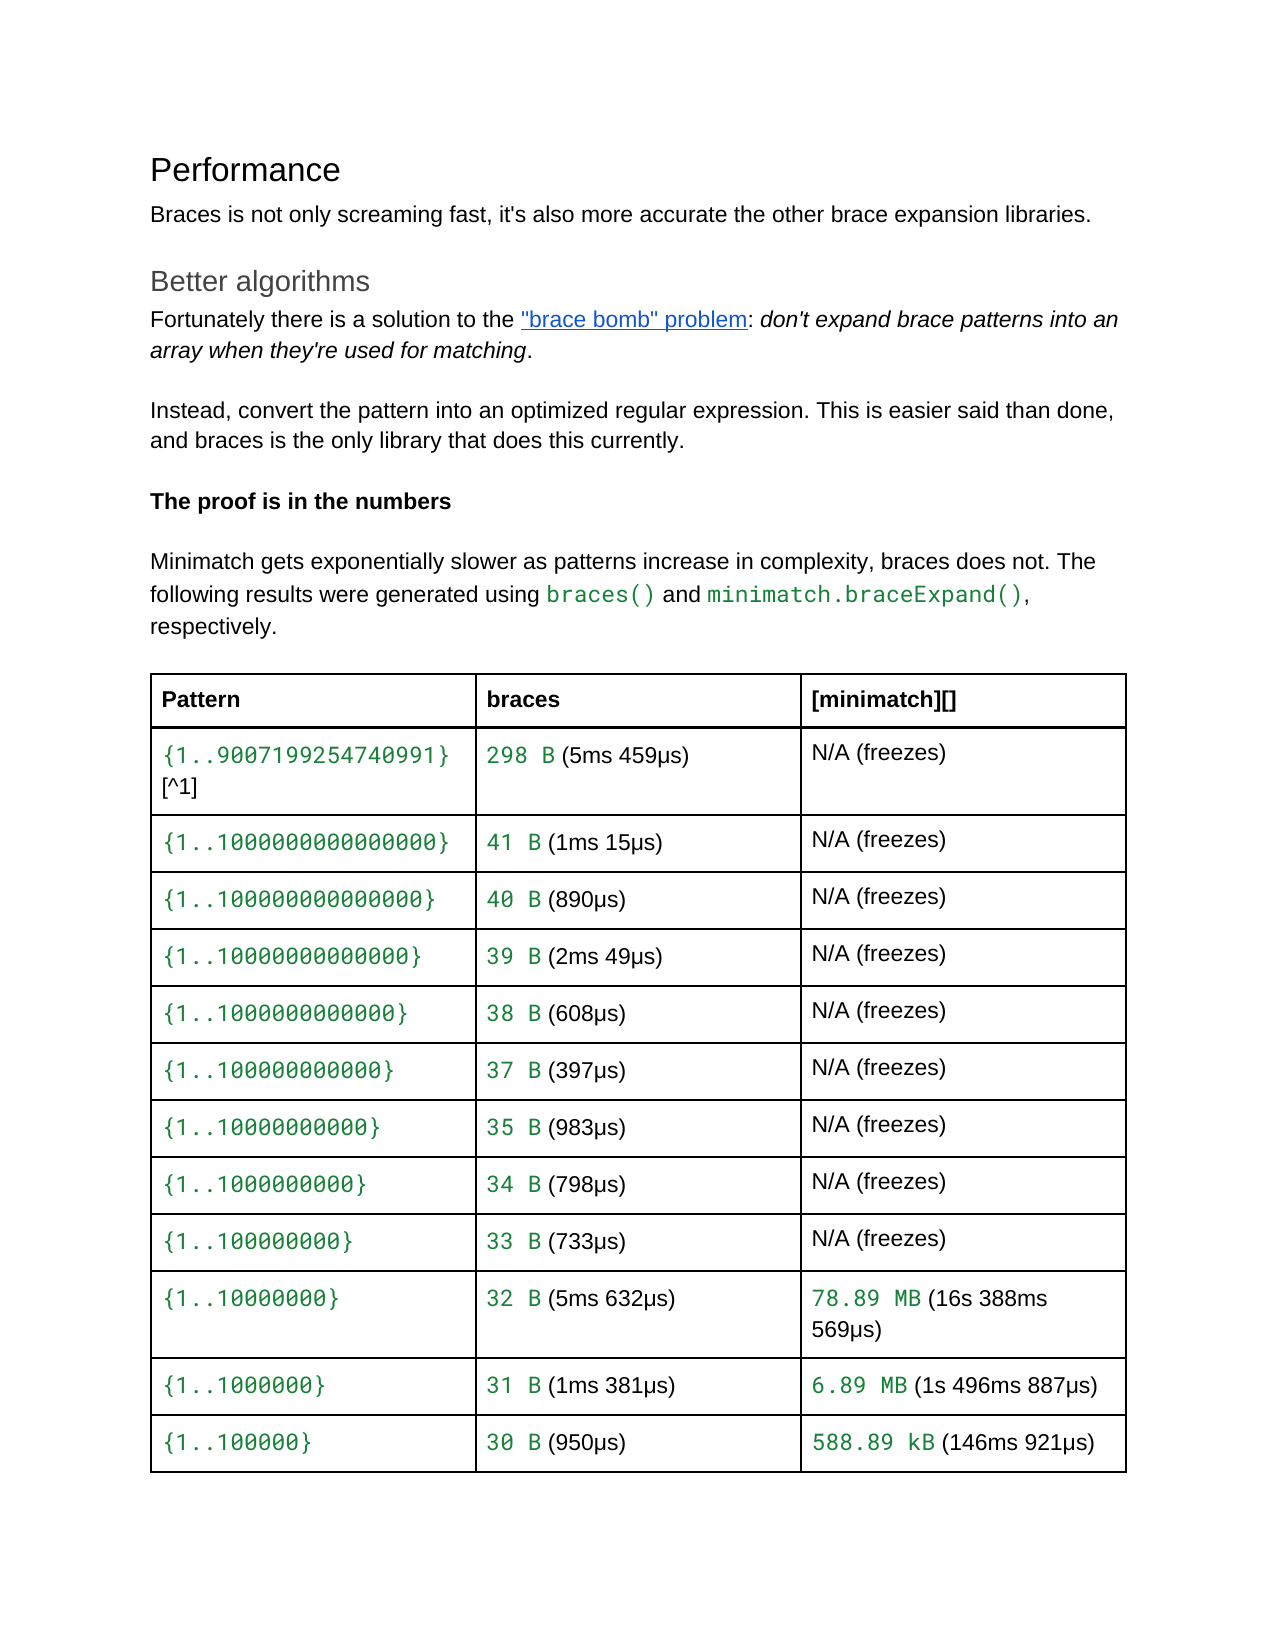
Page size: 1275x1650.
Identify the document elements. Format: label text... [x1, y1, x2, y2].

table_cell {1..1000000000000000} [152, 816, 475, 871]
table_cell 30 B (950μs) [477, 1416, 800, 1471]
table_cell 33 B (733μs) [477, 1215, 800, 1269]
text Minimatch gets exponentially slower as patterns increase in complexity, braces does not. The following results were generated using braces() and minimatch.braceExpand(), respectively. [150, 548, 1125, 639]
table_cell N/A (freezes) [802, 873, 1125, 928]
table_cell 31 B (1ms 381μs) [477, 1359, 800, 1414]
table_header Pattern [152, 675, 475, 726]
table_cell 41 B (1ms 15μs) [477, 816, 800, 871]
table_cell {1..10000000} [152, 1272, 475, 1357]
table_cell 35 B (983μs) [477, 1101, 800, 1156]
table_cell 588.89 kB (146ms 921μs) [802, 1416, 1125, 1471]
table_cell {1..100000000} [152, 1215, 475, 1269]
table_cell 38 B (608μs) [477, 987, 800, 1042]
table_cell N/A (freezes) [802, 930, 1125, 984]
table_cell 39 B (2ms 49μs) [477, 930, 800, 984]
table_cell 32 B (5ms 632μs) [477, 1272, 800, 1357]
table_cell {1..100000000000000} [152, 873, 475, 928]
table_cell {1..1000000000000} [152, 987, 475, 1042]
table_header braces [477, 675, 800, 726]
table_cell {1..10000000000} [152, 1101, 475, 1156]
table_cell N/A (freezes) [802, 1215, 1125, 1269]
table_cell 37 B (397μs) [477, 1044, 800, 1098]
table_cell {1..100000} [152, 1416, 475, 1471]
table_cell 78.89 MB (16s 388ms 569μs) [802, 1272, 1125, 1357]
table_cell {1..10000000000000} [152, 930, 475, 984]
table_cell N/A (freezes) [802, 1158, 1125, 1212]
table_cell 298 B (5ms 459μs) [477, 729, 800, 814]
text Braces is not only screaming fast, it's also more accurate the other brace expansion libraries. [150, 201, 1125, 227]
table_cell N/A (freezes) [802, 816, 1125, 871]
table_cell N/A (freezes) [802, 1044, 1125, 1098]
table_cell 6.89 MB (1s 496ms 887μs) [802, 1359, 1125, 1414]
table_header [minimatch][] [802, 675, 1125, 726]
subtitle Better algorithms [150, 264, 1125, 298]
text The proof is in the numbers [150, 488, 1125, 514]
table_cell N/A (freezes) [802, 987, 1125, 1042]
table_cell {1..100000000000} [152, 1044, 475, 1098]
table_cell {1..1000000000} [152, 1158, 475, 1212]
table_cell N/A (freezes) [802, 1101, 1125, 1156]
subtitle Performance [150, 150, 1125, 188]
table_cell {1..1000000} [152, 1359, 475, 1414]
text Fortunately there is a solution to the "brace bomb" problem: don't expand brace patterns into an array when they're used for matching. [150, 306, 1125, 363]
table_cell 40 B (890μs) [477, 873, 800, 928]
table_cell 34 B (798μs) [477, 1158, 800, 1212]
text Instead, convert the pattern into an optimized regular expression. This is easier said than done, and braces is the only library that does this currently. [150, 397, 1125, 453]
table_cell {1..9007199254740991}[^1] [152, 729, 475, 814]
table_cell N/A (freezes) [802, 729, 1125, 814]
